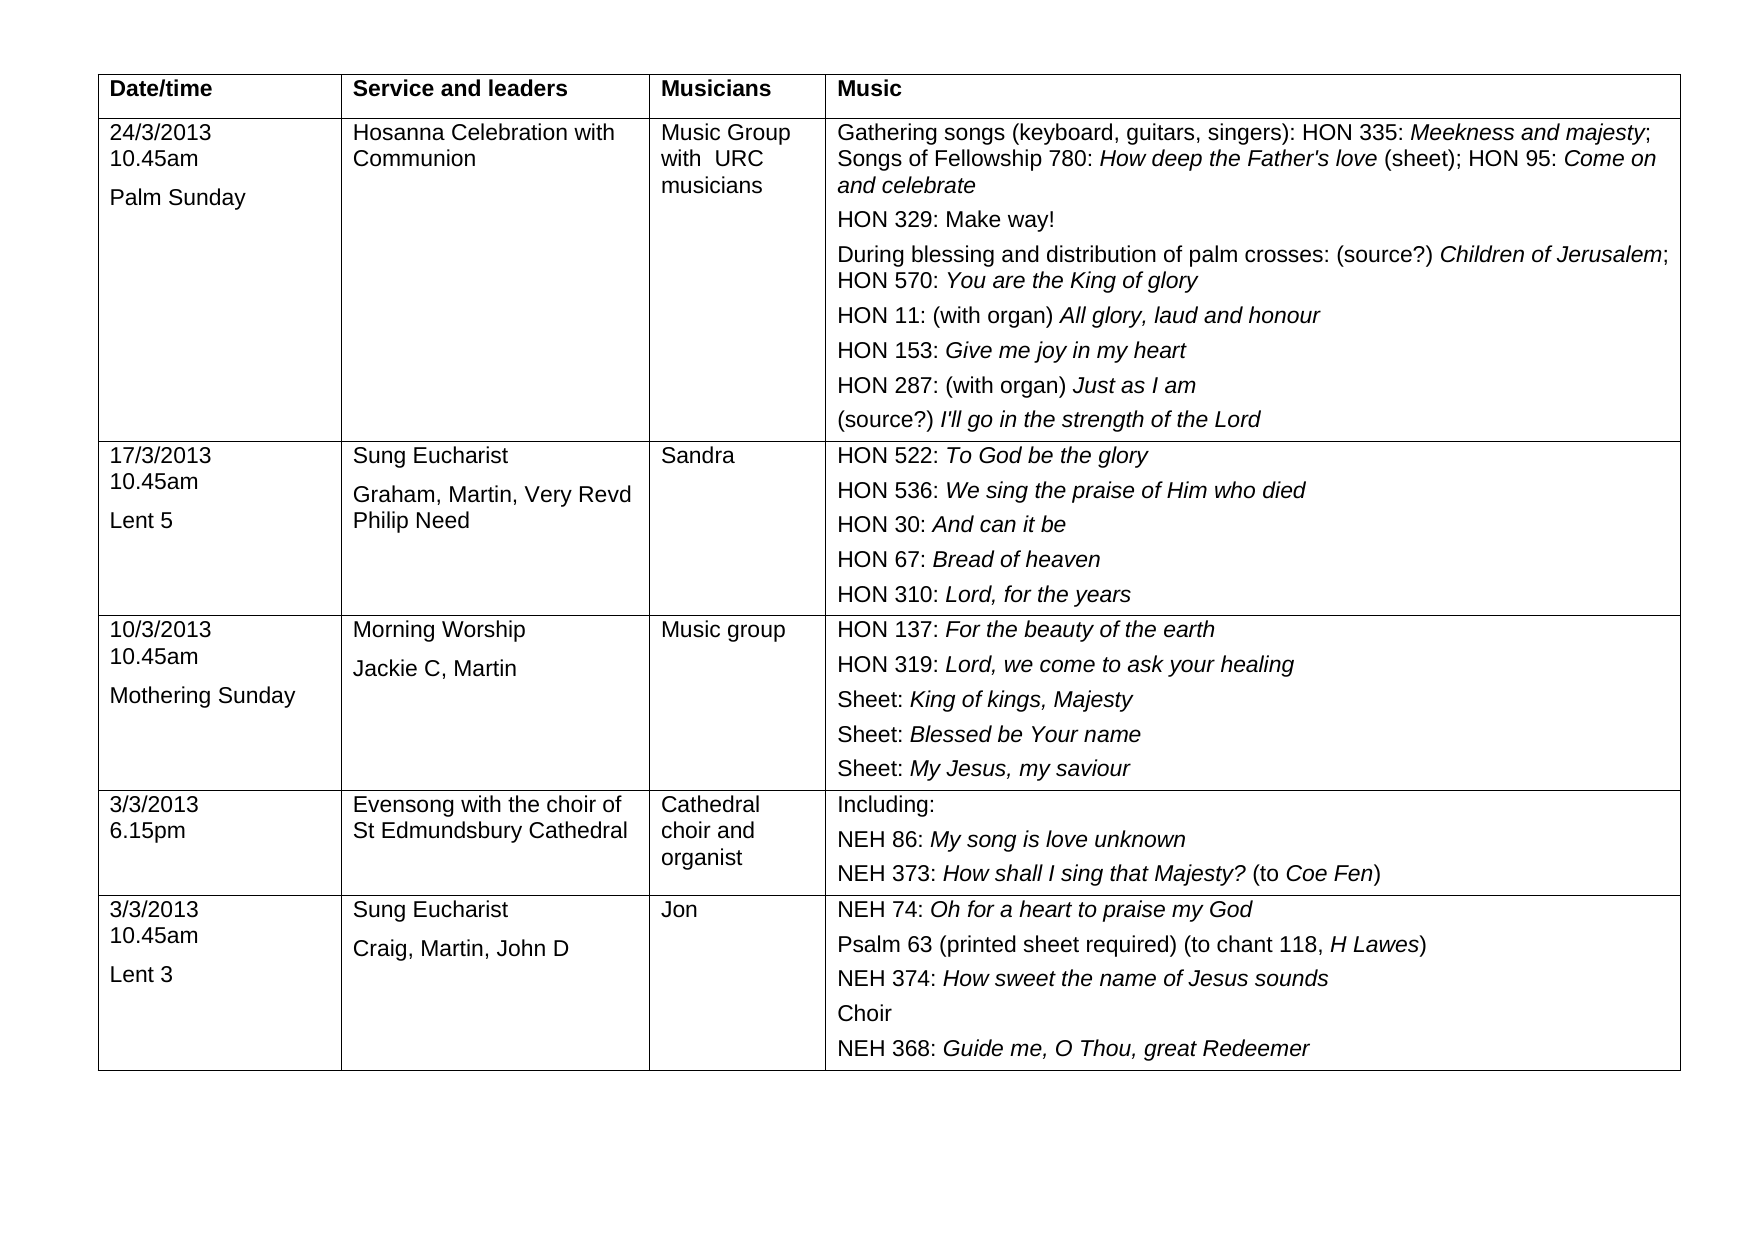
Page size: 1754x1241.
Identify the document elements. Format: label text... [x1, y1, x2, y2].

table_cell Music group [650, 616, 825, 790]
table_cell HON 522: To God be the glory HON 536: We sing the praise of Him who died HON 30: And can it be HON 67: Bread of heaven HON 310: Lord, for the years [826, 442, 1680, 615]
table_cell 3/3/2013 6.15pm [99, 791, 341, 895]
table_cell Including: NEH 86: My song is love unknown NEH 373: How shall I sing that Majesty? (to Coe Fen) [826, 791, 1680, 895]
table_cell Sung Eucharist Graham, Martin, Very Revd Philip Need [342, 442, 649, 615]
table_cell Sung Eucharist Craig, Martin, John D [342, 896, 649, 1069]
table_cell 3/3/2013 10.45am Lent 3 [99, 896, 341, 1069]
table_cell 17/3/2013 10.45am Lent 5 [99, 442, 341, 615]
table_cell Music Group with URC musicians [650, 119, 825, 441]
table_cell NEH 74: Oh for a heart to praise my God Psalm 63 (printed sheet required) (to chant 118, H Lawes) NEH 374: How sweet the name of Jesus sounds Choir NEH 368: Guide me, O Thou, great Redeemer [826, 896, 1680, 1069]
table_cell Cathedral choir and organist [650, 791, 825, 895]
table_cell Hosanna Celebration with Communion [342, 119, 649, 441]
table_header Service and leaders [342, 75, 649, 118]
table_header Musicians [650, 75, 825, 118]
table_cell HON 137: For the beauty of the earth HON 319: Lord, we come to ask your healing Sheet: King of kings, Majesty Sheet: Blessed be Your name Sheet: My Jesus, my saviour [826, 616, 1680, 790]
table_cell Evensong with the choir of St Edmundsbury Cathedral [342, 791, 649, 895]
table_cell 24/3/2013 10.45am Palm Sunday [99, 119, 341, 441]
table_cell Gathering songs (keyboard, guitars, singers): HON 335: Meekness and majesty; Songs of Fellowship 780: How deep the Father's love (sheet); HON 95: Come on and celebrate HON 329: Make way! During blessing and distribution of palm crosses: (source?) Children of Jerusalem; HON 570: You are the King of glory HON 11: (with organ) All glory, laud and honour HON 153: Give me joy in my heart HON 287: (with organ) Just as I am (source?) I'll go in the strength of the Lord [826, 119, 1680, 441]
table_cell Morning Worship Jackie C, Martin [342, 616, 649, 790]
table_cell Jon [650, 896, 825, 1069]
table_cell 10/3/2013 10.45am Mothering Sunday [99, 616, 341, 790]
table_cell Sandra [650, 442, 825, 615]
table_header Music [826, 75, 1680, 118]
table_header Date/time [99, 75, 341, 118]
